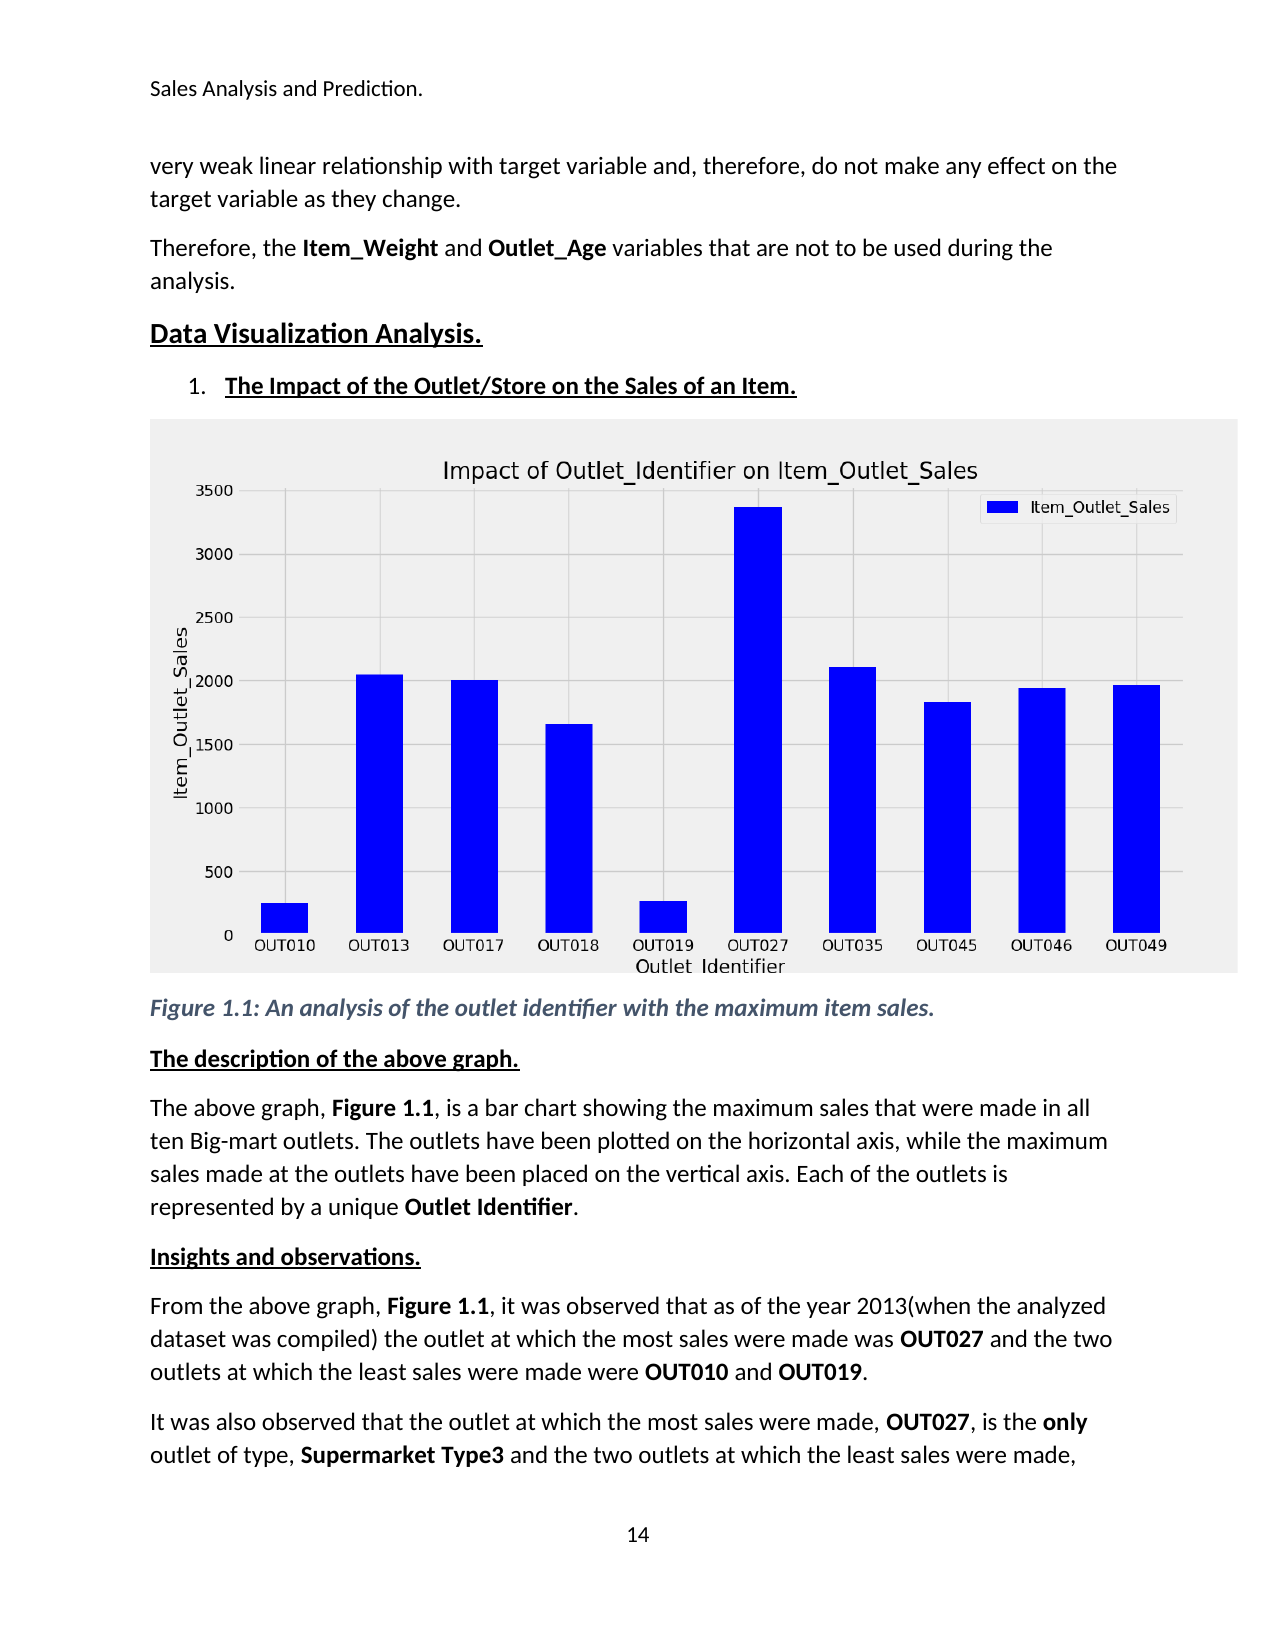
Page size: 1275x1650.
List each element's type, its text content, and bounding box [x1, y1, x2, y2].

text From the above graph, Figure 1.1, it was observed that as of the year 2013(when the analyzed dataset was compiled) the outlet at which the most sales were made was OUT027 and the two outlets at which the least sales were made were OUT010 and OUT019. [150, 1291, 1125, 1387]
list The Impact of the Outlet/Store on the Sales of an Item. [187, 370, 1125, 401]
text The above graph, Figure 1.1, is a bar chart showing the maximum sales that were made in all ten Big-mart outlets. The outlets have been plotted on the horizontal axis, while the maximum sales made at the outlets have been placed on the vertical axis. Each of the outlets is represented by a unique Outlet Identifier. [150, 1093, 1125, 1222]
text Therefore, the Item_Weight and Outlet_Age variables that are not to be used during the analysis. [150, 232, 1125, 296]
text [150, 150, 1125, 213]
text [150, 1406, 1125, 1469]
text Data Visualization Analysis. [150, 315, 1125, 351]
picture [150, 419, 1238, 973]
text Insights and observations. [150, 1241, 1125, 1271]
text The description of the above graph. [150, 1043, 1125, 1073]
text Figure 1.1: An analysis of the outlet identifier with the maximum item sales. [150, 992, 1125, 1022]
